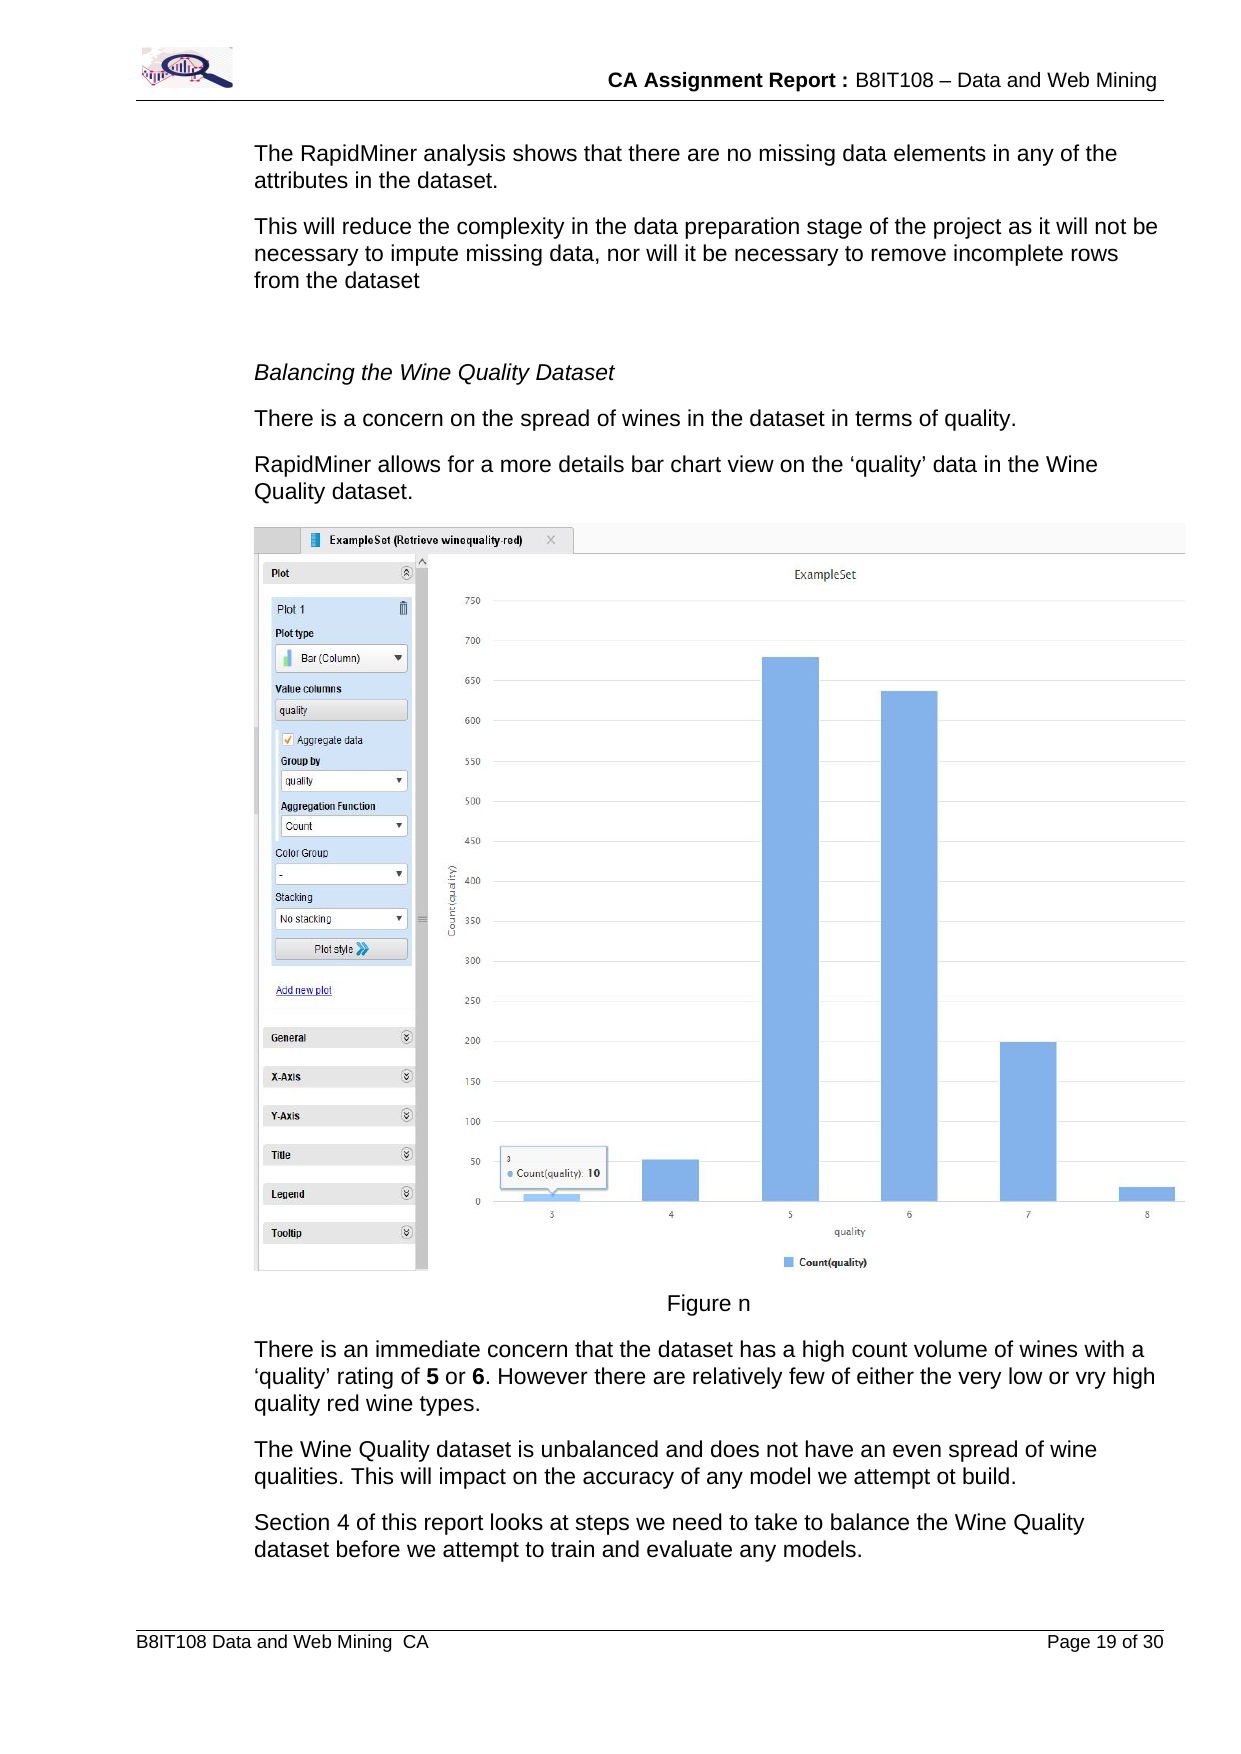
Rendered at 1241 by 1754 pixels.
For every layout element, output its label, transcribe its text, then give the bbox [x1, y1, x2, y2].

picture [142, 47, 233, 88]
text This will reduce the complexity in the data preparation stage of the project as it will not be necessary to impute missing data, nor will it be necessary to remove incomplete rows from the dataset [254, 213, 1163, 294]
text Figure n [254, 1290, 1163, 1317]
text There is an immediate concern that the dataset has a high count volume of wines with a ‘quality’ rating of 5 or 6. However there are relatively few of either the very low or vry high quality red wine types. [254, 1336, 1163, 1417]
text Balancing the Wine Quality Dataset [254, 358, 1163, 386]
text The RapidMiner analysis shows that there are no missing data elements in any of the attributes in the dataset. [254, 140, 1163, 194]
text The Wine Quality dataset is unbalanced and does not have an even spread of wine qualities. This will impact on the accuracy of any model we attempt ot build. [254, 1436, 1163, 1490]
text Section 4 of this report looks at steps we need to take to balance the Wine Quality dataset before we attempt to train and evaluate any models. [254, 1508, 1163, 1563]
picture [253, 523, 1185, 1271]
text RapidMiner allows for a more details bar chart view on the ‘quality’ data in the Wine Quality dataset. [254, 450, 1163, 504]
text There is a concern on the spread of wines in the dataset in terms of quality. [254, 404, 1163, 431]
